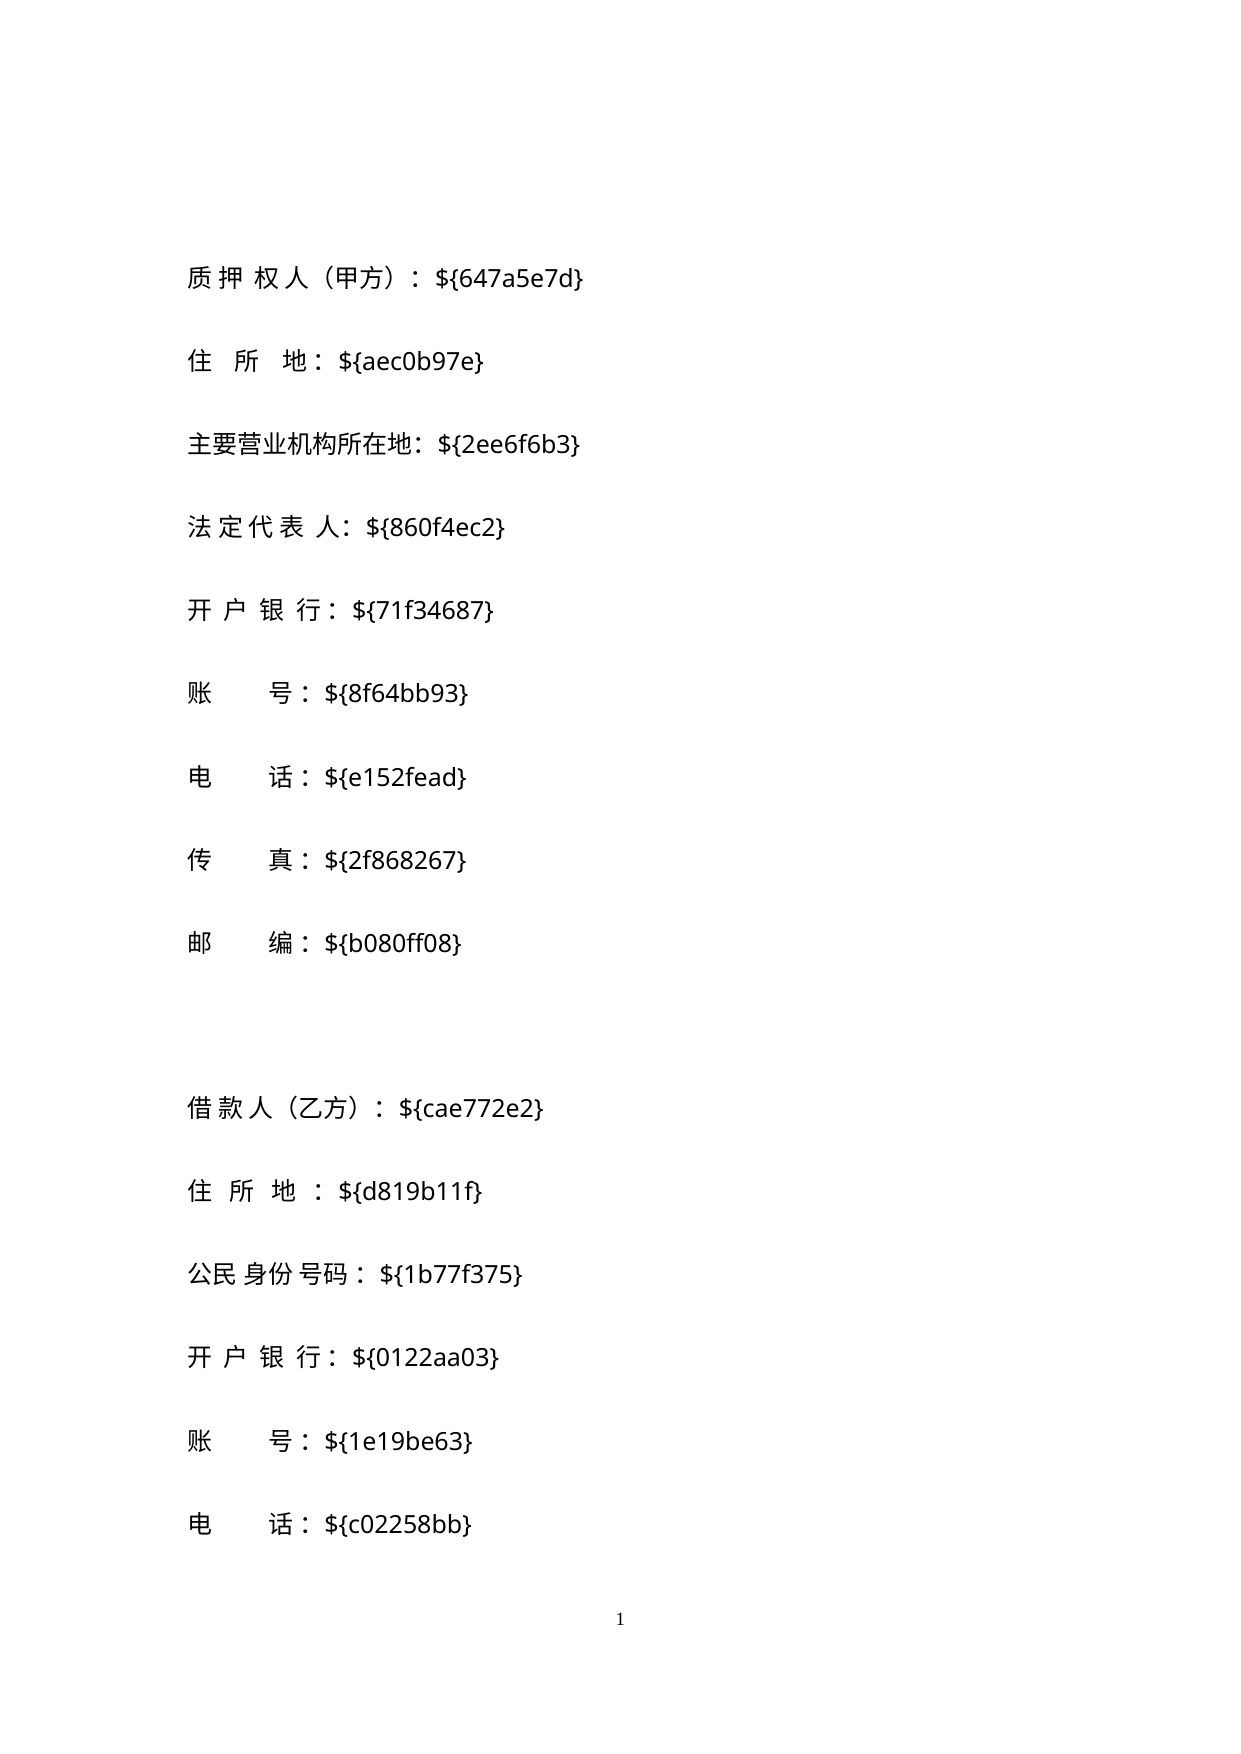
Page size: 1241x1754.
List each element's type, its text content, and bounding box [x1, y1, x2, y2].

text 邮 编 ：${b080ff08} [187, 909, 1053, 974]
text 主要营业机构所在地：${2ee6f6b3} [187, 410, 1053, 475]
text 账 号 ：${8f64bb93} [187, 659, 1053, 724]
text 法 定 代 表 人：${860f4ec2} [187, 493, 1053, 558]
text 电 话 ：${e152fead} [187, 743, 1053, 808]
text 传 真 ：${2f868267} [187, 826, 1053, 891]
text 公民 身份 号码 ：${1b77f375} [187, 1240, 1053, 1305]
text 住 所 地 ：${d819b11f} [187, 1157, 1053, 1222]
text 电 话 ：${c02258bb} [187, 1490, 1053, 1555]
text 住 所 地 ：${aec0b97e} [187, 327, 1053, 392]
text 开 户 银 行 ：${71f34687} [187, 576, 1053, 641]
text 质 押 权 人（甲方）：${647a5e7d} [187, 244, 1053, 309]
text 借 款 人（乙方）：${cae772e2} [187, 1074, 1053, 1139]
text 账 号 ：${1e19be63} [187, 1407, 1053, 1472]
text 开 户 银 行 ：${0122aa03} [187, 1323, 1053, 1388]
